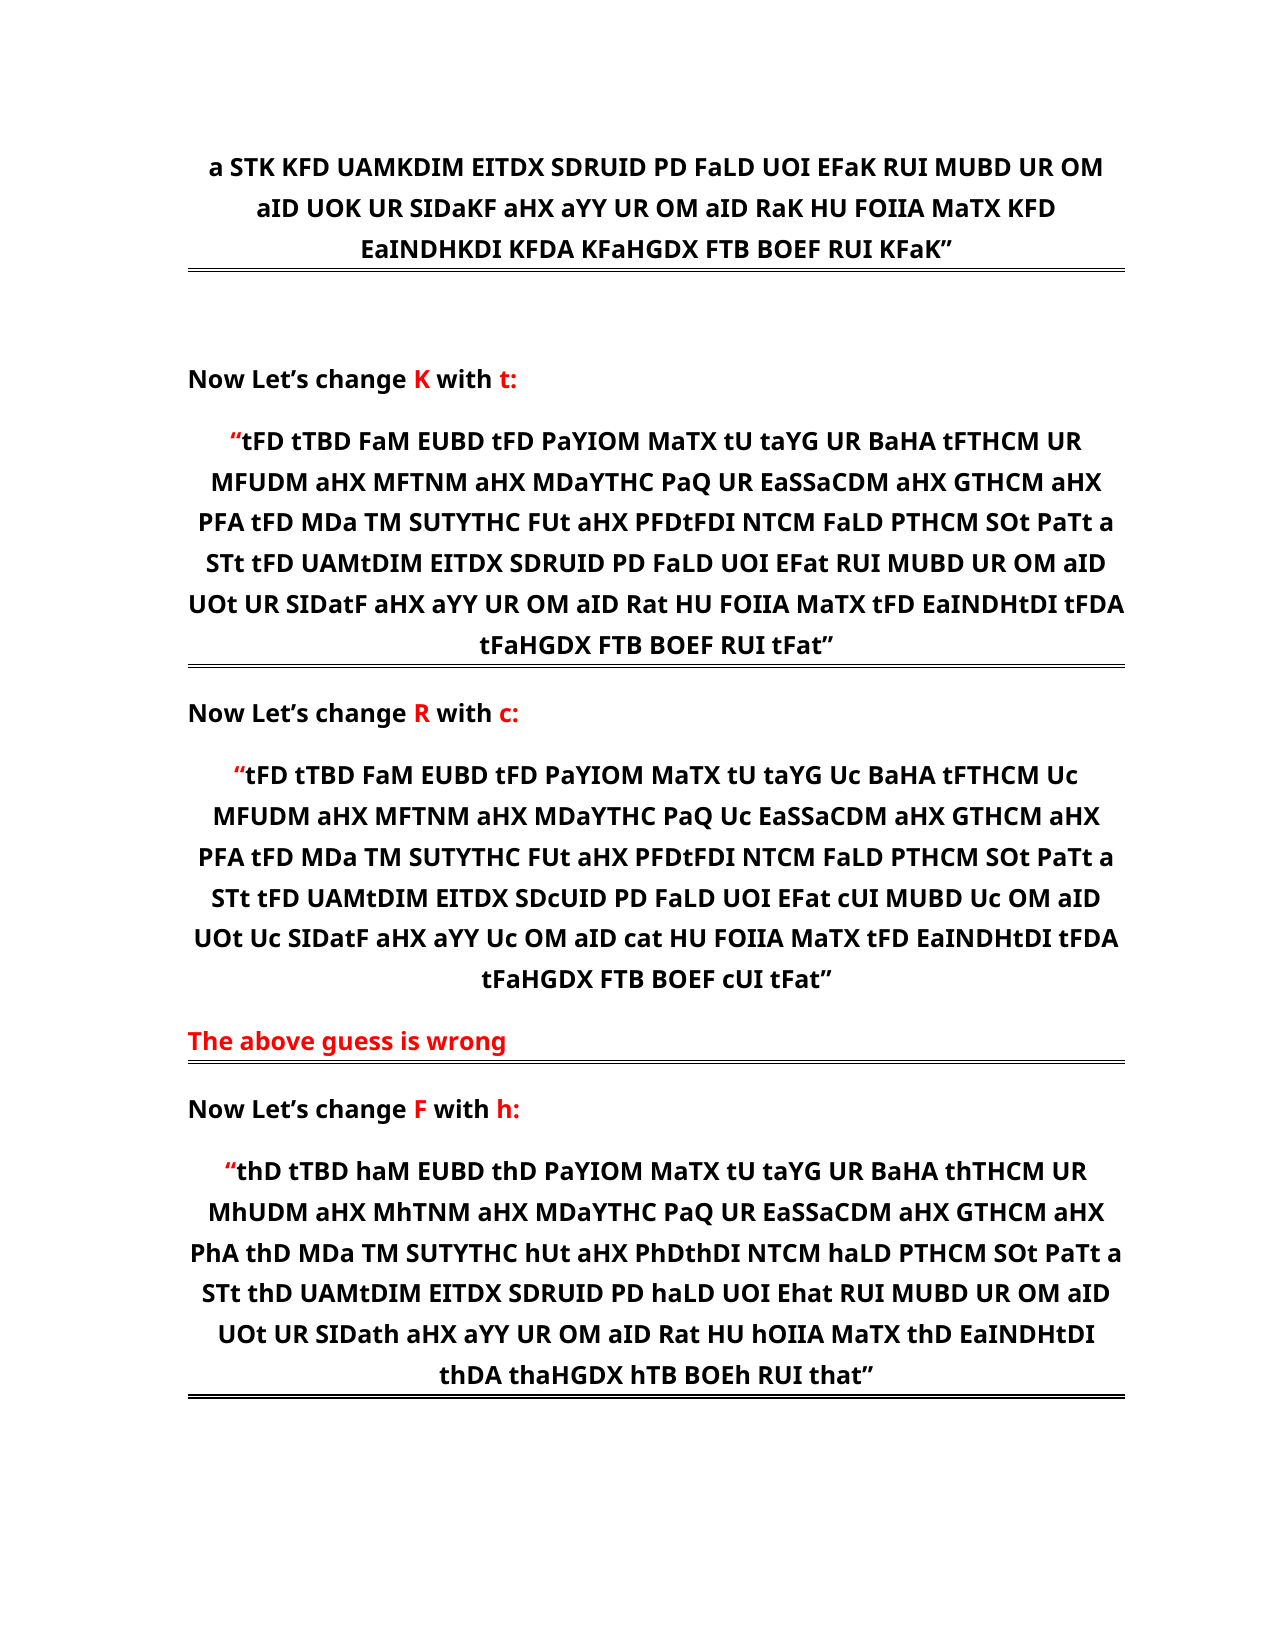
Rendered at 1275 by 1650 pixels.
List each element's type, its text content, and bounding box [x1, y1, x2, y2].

text Now Let’s change F with h: [187, 1092, 1125, 1126]
text “tFD tTBD FaM EUBD tFD PaYIOM MaTX tU taYG Uc BaHA tFTHCM Uc MFUDM aHX MFTNM aHX MDaYTHC PaQ Uc EaSSaCDM aHX GTHCM aHX PFA tFD MDa TM SUTYTHC FUt aHX PFDtFDI NTCM FaLD PTHCM SOt PaTt a STt tFD UAMtDIM EITDX SDcUID PD FaLD UOI EFat cUI MUBD Uc OM aID UOt Uc SIDatF aHX aYY Uc OM aID cat HU FOIIA MaTX tFD EaINDHtDI tFDA tFaHGDX FTB BOEF cUI tFat” [187, 758, 1125, 996]
text Now Let’s change R with c: [187, 696, 1125, 730]
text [187, 150, 1125, 272]
text Now Let’s change K with t: [187, 362, 1125, 396]
text The above guess is wrong [187, 1023, 1125, 1064]
text “tFD tTBD FaM EUBD tFD PaYIOM MaTX tU taYG UR BaHA tFTHCM UR MFUDM aHX MFTNM aHX MDaYTHC PaQ UR EaSSaCDM aHX GTHCM aHX PFA tFD MDa TM SUTYTHC FUt aHX PFDtFDI NTCM FaLD PTHCM SOt PaTt a STt tFD UAMtDIM EITDX SDRUID PD FaLD UOI EFat RUI MUBD UR OM aID UOt UR SIDatF aHX aYY UR OM aID Rat HU FOIIA MaTX tFD EaINDHtDI tFDA tFaHGDX FTB BOEF RUI tFat” [187, 423, 1125, 668]
text “thD tTBD haM EUBD thD PaYIOM MaTX tU taYG UR BaHA thTHCM UR MhUDM aHX MhTNM aHX MDaYTHC PaQ UR EaSSaCDM aHX GTHCM aHX PhA thD MDa TM SUTYTHC hUt aHX PhDthDI NTCM haLD PTHCM SOt PaTt a STt thD UAMtDIM EITDX SDRUID PD haLD UOI Ehat RUI MUBD UR OM aID UOt UR SIDath aHX aYY UR OM aID Rat HU hOIIA MaTX thD EaINDHtDI thDA thaHGDX hTB BOEh RUI that” [187, 1154, 1125, 1399]
